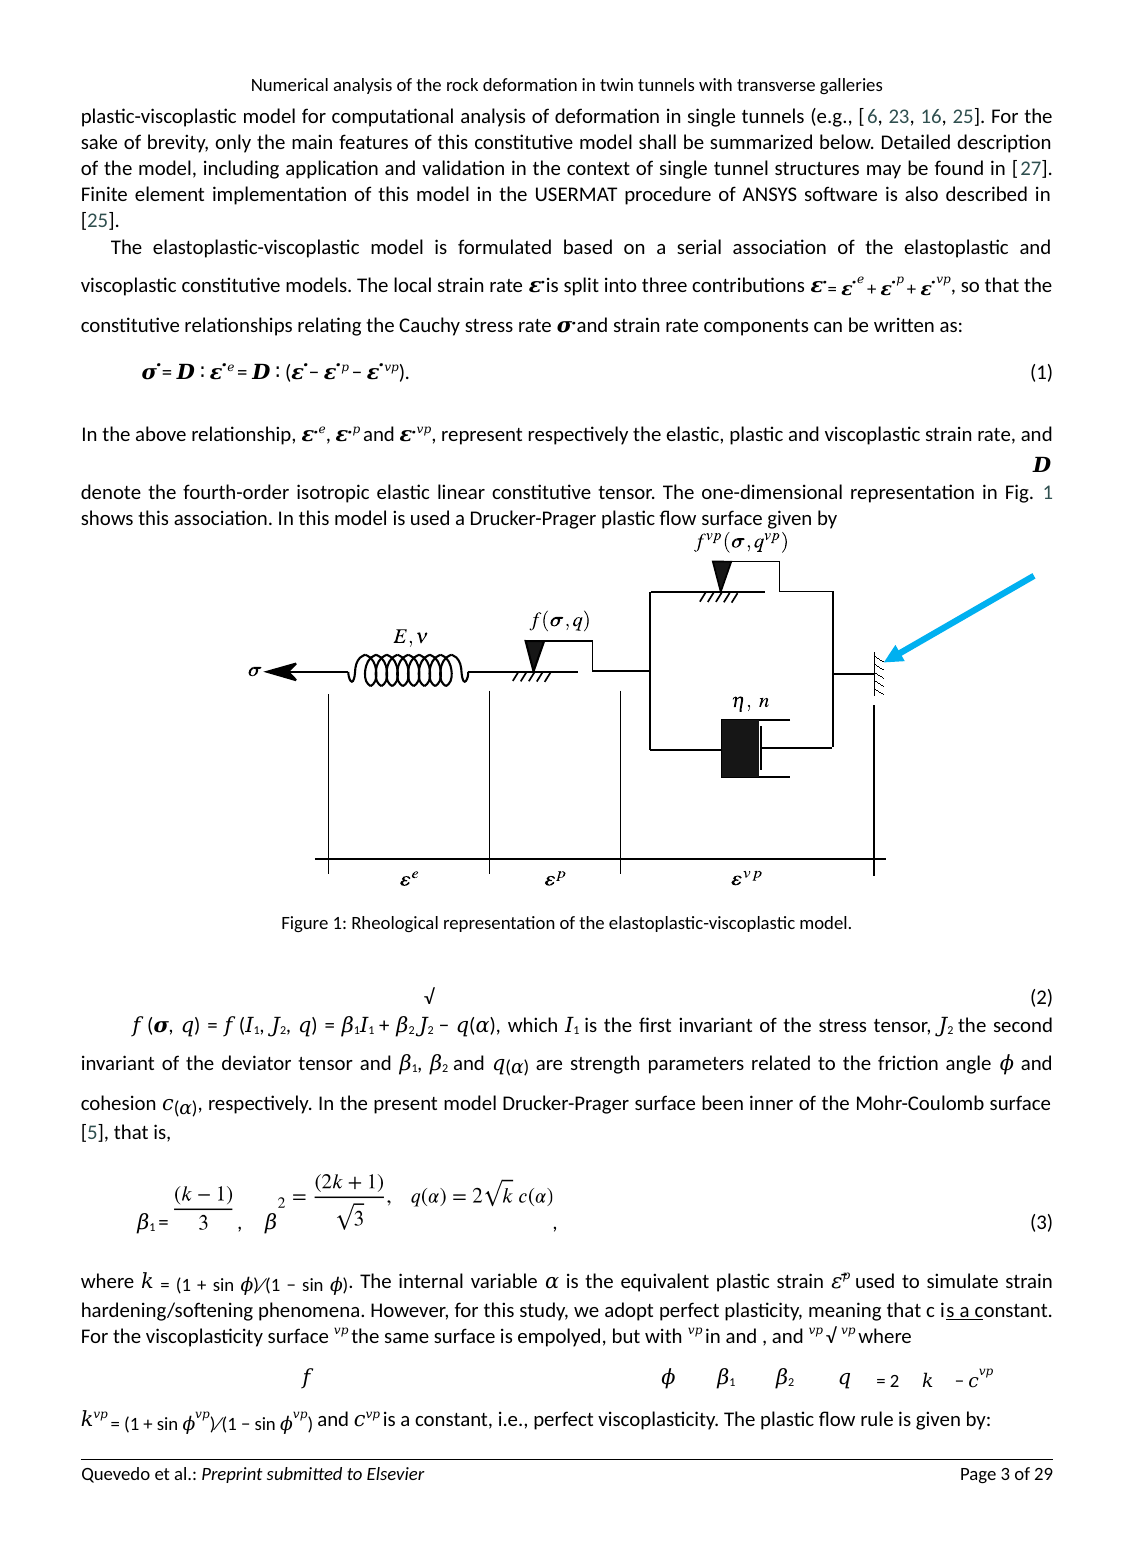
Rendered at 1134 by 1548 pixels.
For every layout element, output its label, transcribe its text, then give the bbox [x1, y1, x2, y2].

text where 𝑘 = (1 + sin 𝜙)∕(1 − sin 𝜙). The internal variable 𝛼 is the equivalent plastic strain 𝜀̄𝑝 used to simulate strain hardening/softening phenomena. However, for this study, we adopt perfect plasticity, meaning that c is a constant. For the viscoplasticity surface 𝑣𝑝 the same surface is empolyed, but with 𝑣𝑝 in and , and 𝑣𝑝 √ 𝑣𝑝 where [81, 1257, 1053, 1348]
text 𝑓 (𝝈, 𝑞) = 𝑓 (𝐼1, 𝐽2, 𝑞) = 𝛽1𝐼1 + 𝛽2 𝐽2 − 𝑞(𝛼), which 𝐼1 is the first invariant of the stress tensor, 𝐽2 the second invariant of the deviator tensor and 𝛽1, 𝛽2 and 𝑞(𝛼) are strength parameters related to the friction angle 𝜙 and cohesion 𝑐(𝛼), respectively. In the present model Drucker-Prager surface been inner of the Mohr-Coulomb surface [5], that is, [81, 1012, 1053, 1145]
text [81, 103, 1053, 233]
text denote the fourth-order isotropic elastic linear constitutive tensor. The one-dimensional representation in Fig. 1 shows this association. In this model is used a Drucker-Prager plastic flow surface given by [81, 479, 1053, 531]
picture [173, 1185, 233, 1230]
text 𝑓 𝜙 𝛽1 𝛽2 𝑞 = 2 𝑘 − 𝑐𝑣𝑝 [81, 1353, 1053, 1392]
text 𝝈̇ = 𝑫 ∶ 𝜺̇ 𝑒 = 𝑫 ∶ (𝜺̇ − 𝜺̇ 𝑝 − 𝜺̇ 𝑣𝑝). (1) [81, 359, 1054, 385]
text Figure 1: Rheological representation of the elastoplastic-viscoplastic model. [81, 911, 1053, 934]
picture [277, 1173, 553, 1230]
text In the above relationship, 𝜺̇ 𝑒, 𝜺̇ 𝑝 and 𝜺̇ 𝑣𝑝, represent respectively the elastic, plastic and viscoplastic strain rate, and 𝑫 [81, 410, 1053, 477]
text The elastoplastic-viscoplastic model is formulated based on a serial association of the elastoplastic and viscoplastic constitutive models. The local strain rate 𝜺̇ is split into three contributions 𝜺̇ = 𝜺̇ 𝑒 + 𝜺̇ 𝑝 + 𝜺̇ 𝑣𝑝, so that the constitutive relationships relating the Cauchy stress rate 𝝈̇ and strain rate components can be written as: [81, 234, 1053, 341]
text √ (2) [81, 984, 1053, 1010]
text 𝑘𝑣𝑝 = (1 + sin 𝜙𝑣𝑝)∕(1 − sin 𝜙𝑣𝑝) and 𝑐𝑣𝑝 is a constant, i.e., perfect viscoplasticity. The plastic flow rule is given by: [81, 1395, 1053, 1435]
